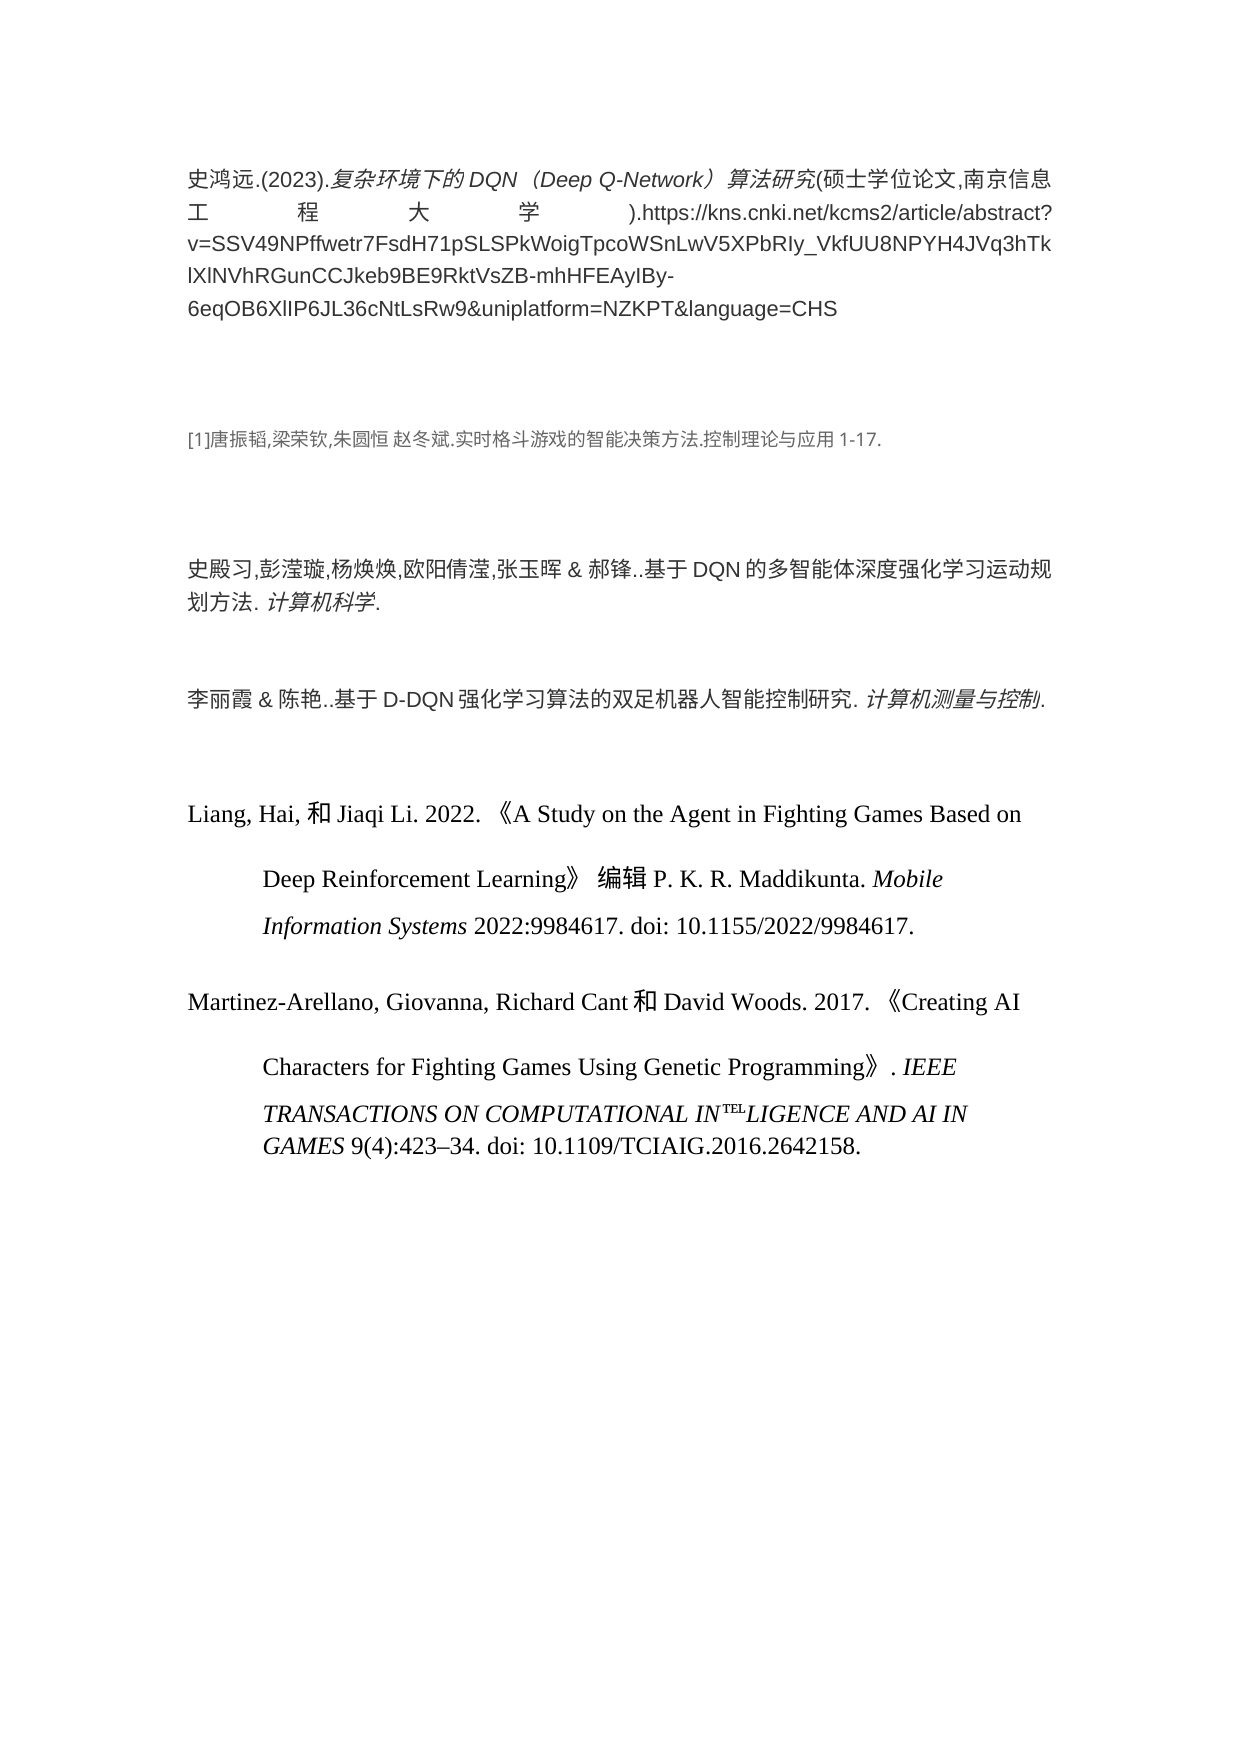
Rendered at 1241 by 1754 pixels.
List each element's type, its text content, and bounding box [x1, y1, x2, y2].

text [1]唐振韬,梁荣钦,朱圆恒 赵冬斌.实时格斗游戏的智能决策方法.控制理论与应用1-17. [187, 422, 1053, 454]
text Martinez-Arellano, Giovanna, Richard Cant和David Woods. 2017. 《Creating AI Characters for Fighting Games Using Genetic Programming》. IEEE TRANSACTIONS ON COMPUTATIONAL IN℡LIGENCE AND AI IN GAMES 9(4):423–34. doi: 10.1109/TCIAIG.2016.2642158. [187, 967, 1053, 1162]
text 史鸿远.(2023).复杂环境下的DQN（Deep Q-Network）算法研究(硕士学位论文,南京信息工程大学).https://kns.cnki.net/kcms2/article/abstract?v=SSV49NPffwetr7FsdH71pSLSPkWoigTpcoWSnLwV5XPbRIy_VkfUU8NPYH4JVq3hTklXlNVhRGunCCJkeb9BE9RktVsZB-mhHFEAyIBy-6eqOB6XlIP6JL36cNtLsRw9&uniplatform=NZKPT&language=CHS [187, 162, 1053, 324]
text Liang, Hai, 和Jiaqi Li. 2022. 《A Study on the Agent in Fighting Games Based on Deep Reinforcement Learning》 编辑 P. K. R. Maddikunta. Mobile Information Systems 2022:9984617. doi: 10.1155/2022/9984617. [187, 779, 1053, 942]
text 史殿习,彭滢璇,杨焕焕,欧阳倩滢,张玉晖 & 郝锋..基于DQN的多智能体深度强化学习运动规划方法. 计算机科学. [187, 552, 1053, 617]
text 李丽霞 & 陈艳..基于D-DQN强化学习算法的双足机器人智能控制研究. 计算机测量与控制. [187, 682, 1053, 714]
